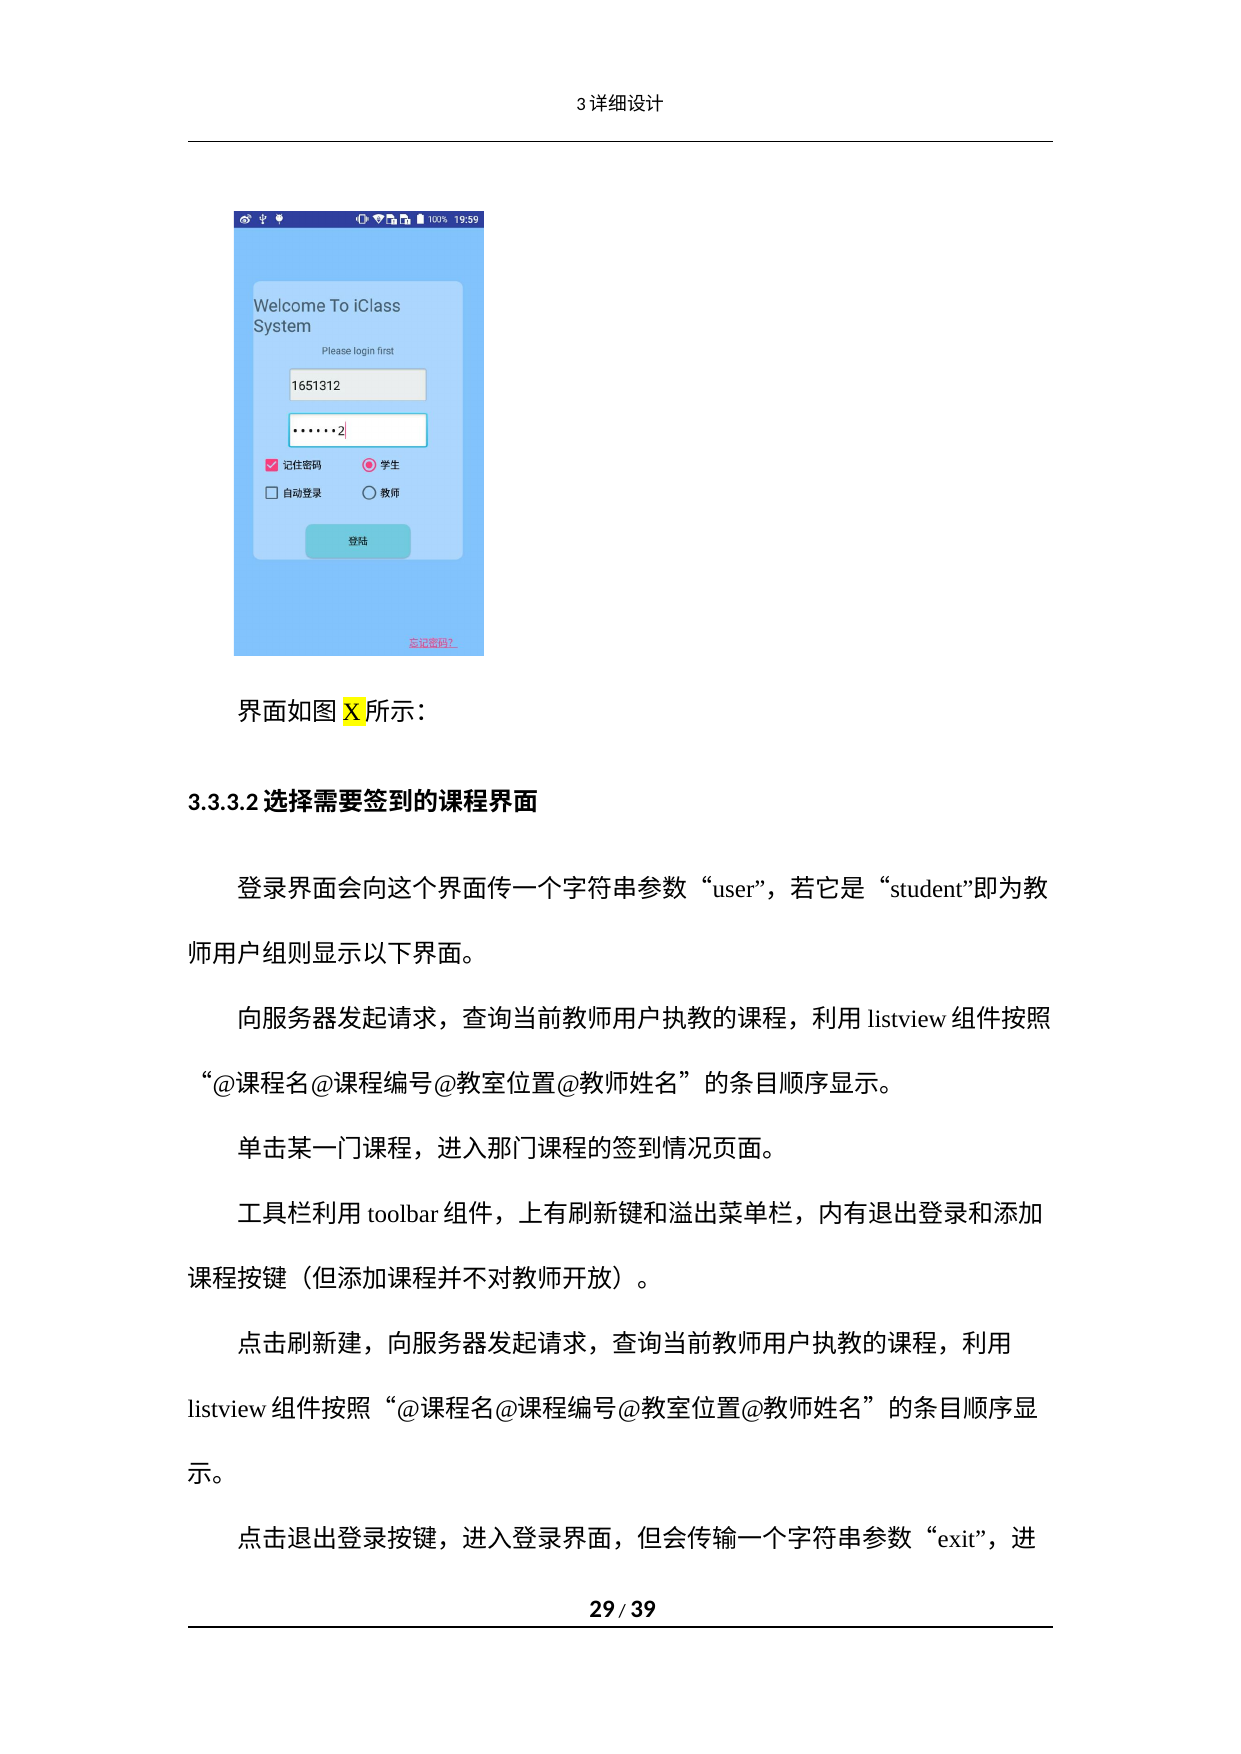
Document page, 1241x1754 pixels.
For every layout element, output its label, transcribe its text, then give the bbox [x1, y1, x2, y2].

picture [233, 211, 484, 656]
text 向服务器发起请求，查询当前教师用户执教的课程，利用listview组件按照“@课程名@课程编号@教室位置@教师姓名”的条目顺序显示。 [187, 984, 1053, 1114]
text 3.3.3.2选择需要签到的课程界面 [187, 767, 1053, 832]
text 界面如图X所示： [187, 157, 1053, 742]
text 工具栏利用toolbar组件，上有刷新键和溢出菜单栏，内有退出登录和添加课程按键（但添加课程并不对教师开放）。 [187, 1179, 1053, 1309]
text 点击退出登录按键，进入登录界面，但会传输一个字符串参数“exit”，进入登陆界面后接收到字符串参数后会把已经填写过的表单信息清除掉。 [187, 1504, 1053, 1569]
text 单击某一门课程，进入那门课程的签到情况页面。 [187, 1114, 1053, 1179]
text 登录界面会向这个界面传一个字符串参数“user”，若它是“student”即为教师用户组则显示以下界面。 [187, 854, 1053, 984]
text 点击刷新建，向服务器发起请求，查询当前教师用户执教的课程，利用listview组件按照“@课程名@课程编号@教室位置@教师姓名”的条目顺序显示。 [187, 1309, 1053, 1504]
